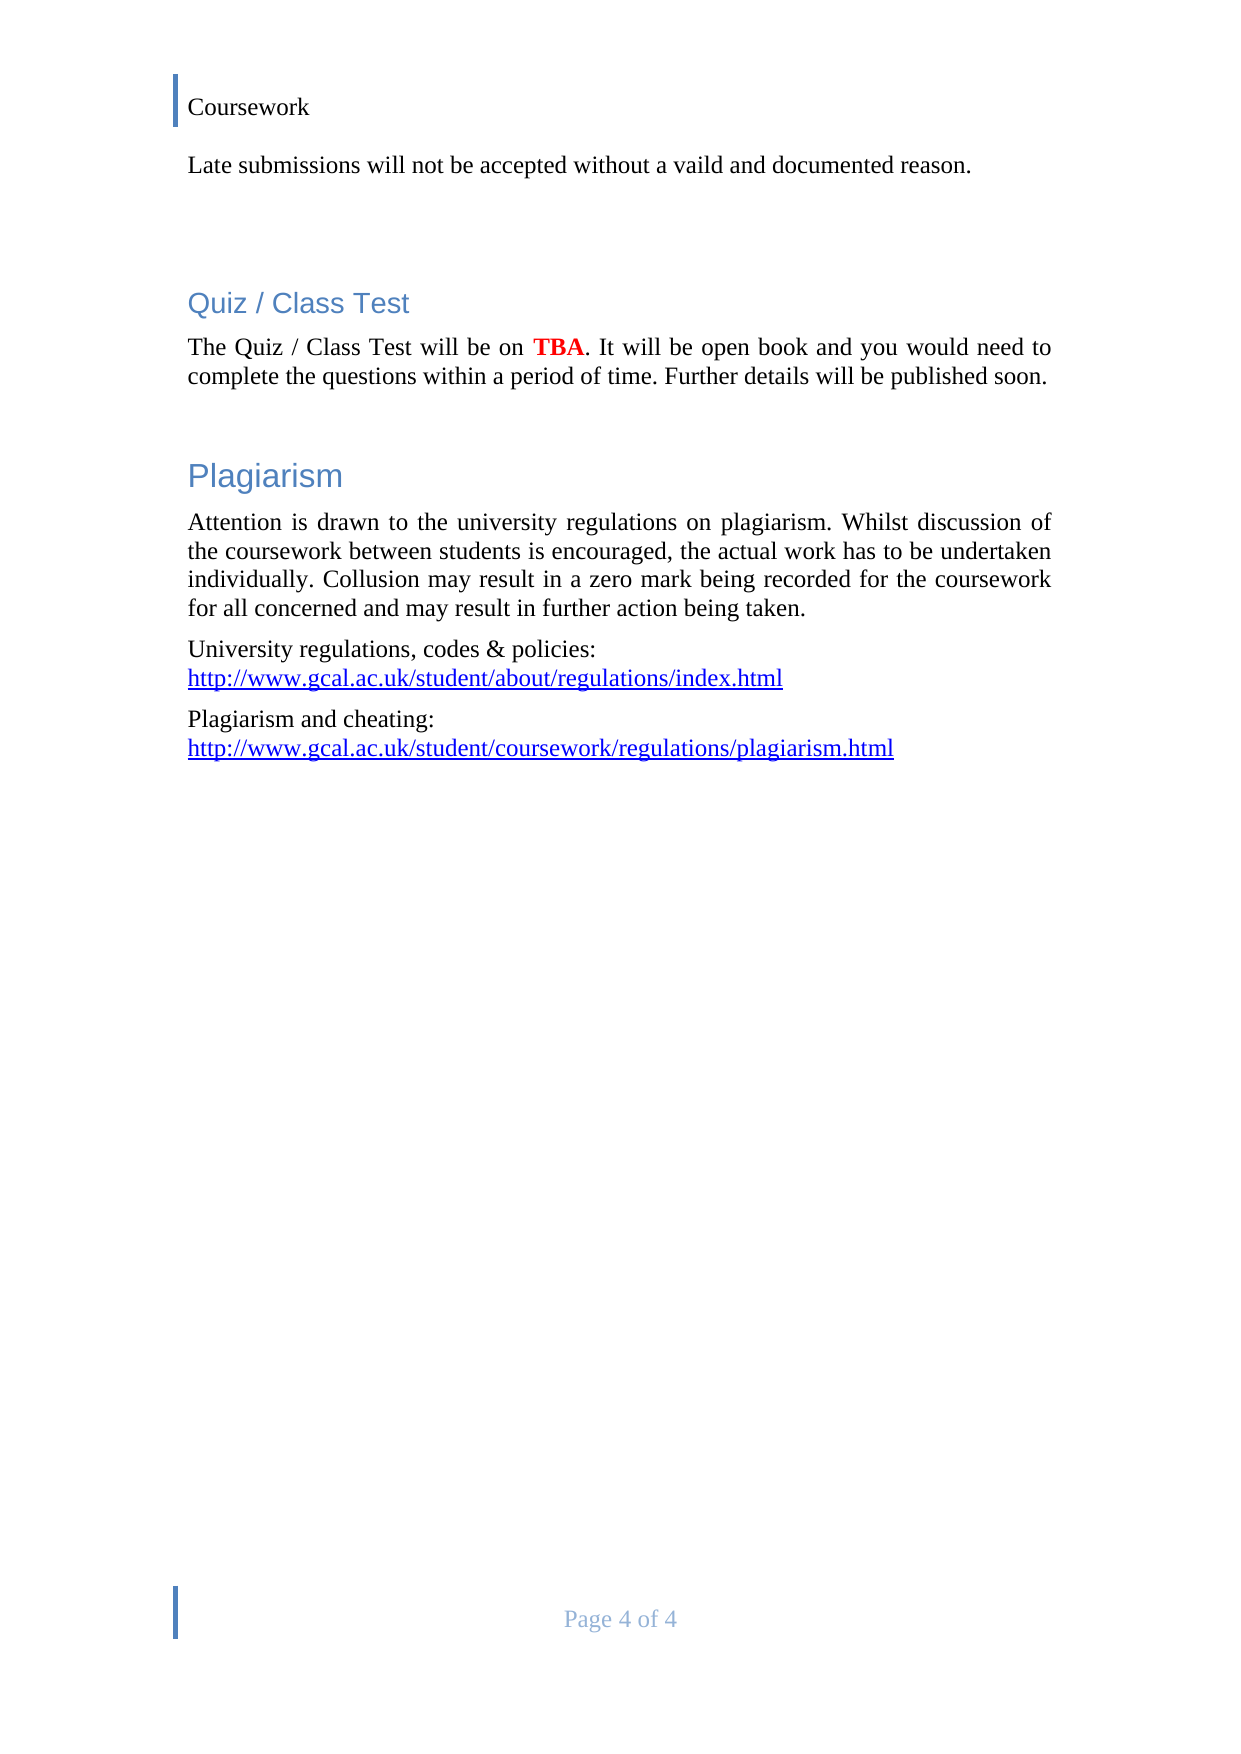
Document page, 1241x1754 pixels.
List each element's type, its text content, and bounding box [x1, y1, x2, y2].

subtitle Plagiarism [187, 456, 1053, 494]
text The Quiz / Class Test will be on TBA. It will be open book and you would need to complete the questions within a period of time. Further details will be published soon. [187, 332, 1053, 390]
text Attention is drawn to the university regulations on plagiarism. Whilst discussion of the coursework between students is encouraged, the actual work has to be undertaken individually. Collusion may result in a zero mark being recorded for the coursework for all concerned and may result in further action being taken. [187, 507, 1053, 622]
subtitle Quiz / Class Test [187, 286, 1053, 320]
text University regulations, codes & policies: http://www.gcal.ac.uk/student/about/regulations/index.html [187, 634, 1053, 692]
text Late submissions will not be accepted without a vaild and documented reason. [187, 150, 1053, 179]
text Plagiarism and cheating: http://www.gcal.ac.uk/student/coursework/regulations/plagiarism.html [187, 704, 1053, 762]
